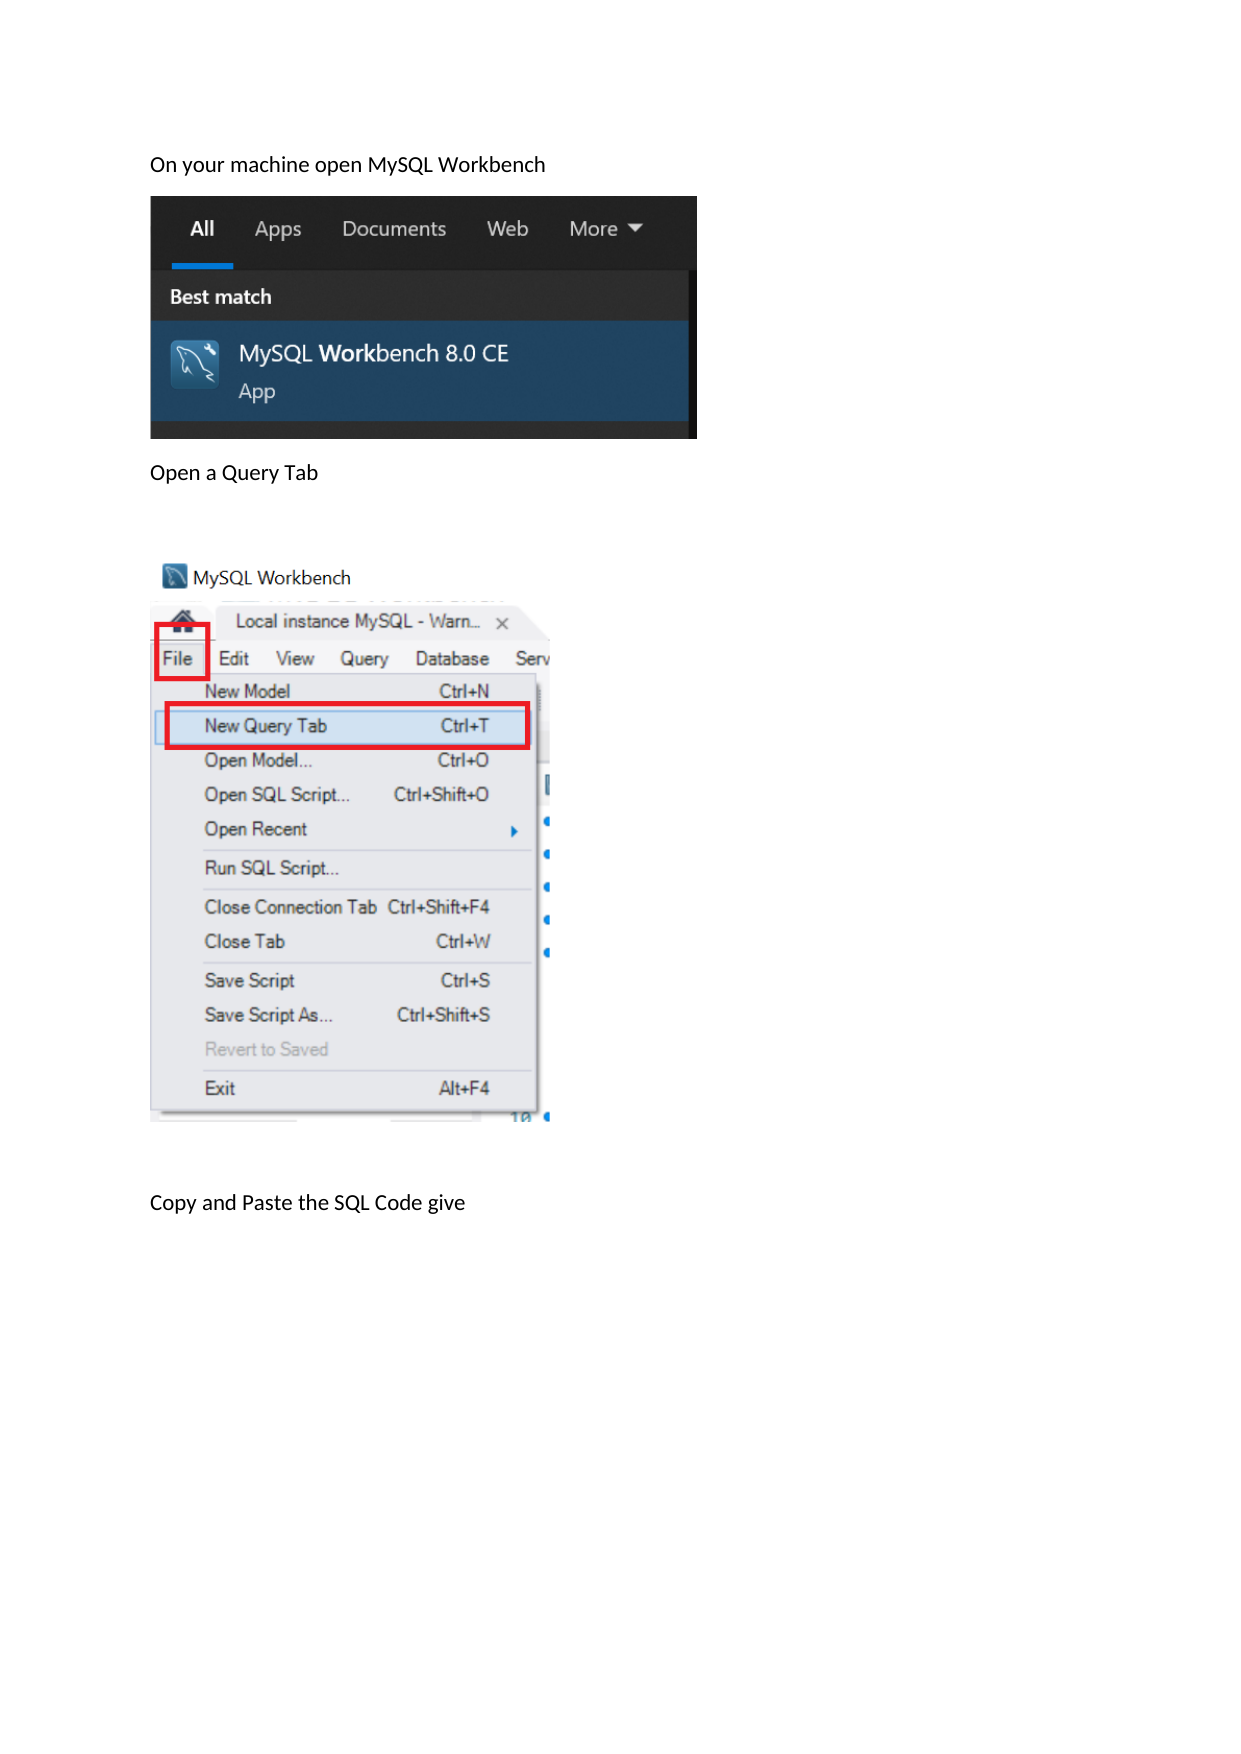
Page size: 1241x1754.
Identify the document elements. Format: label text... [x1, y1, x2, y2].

picture [150, 196, 697, 439]
text On your machine open MySQL Workbench [150, 150, 1090, 178]
text Open a Query Tab [150, 458, 1090, 486]
text Copy and Paste the SQL Code give [150, 1188, 1090, 1216]
picture [150, 551, 550, 1122]
